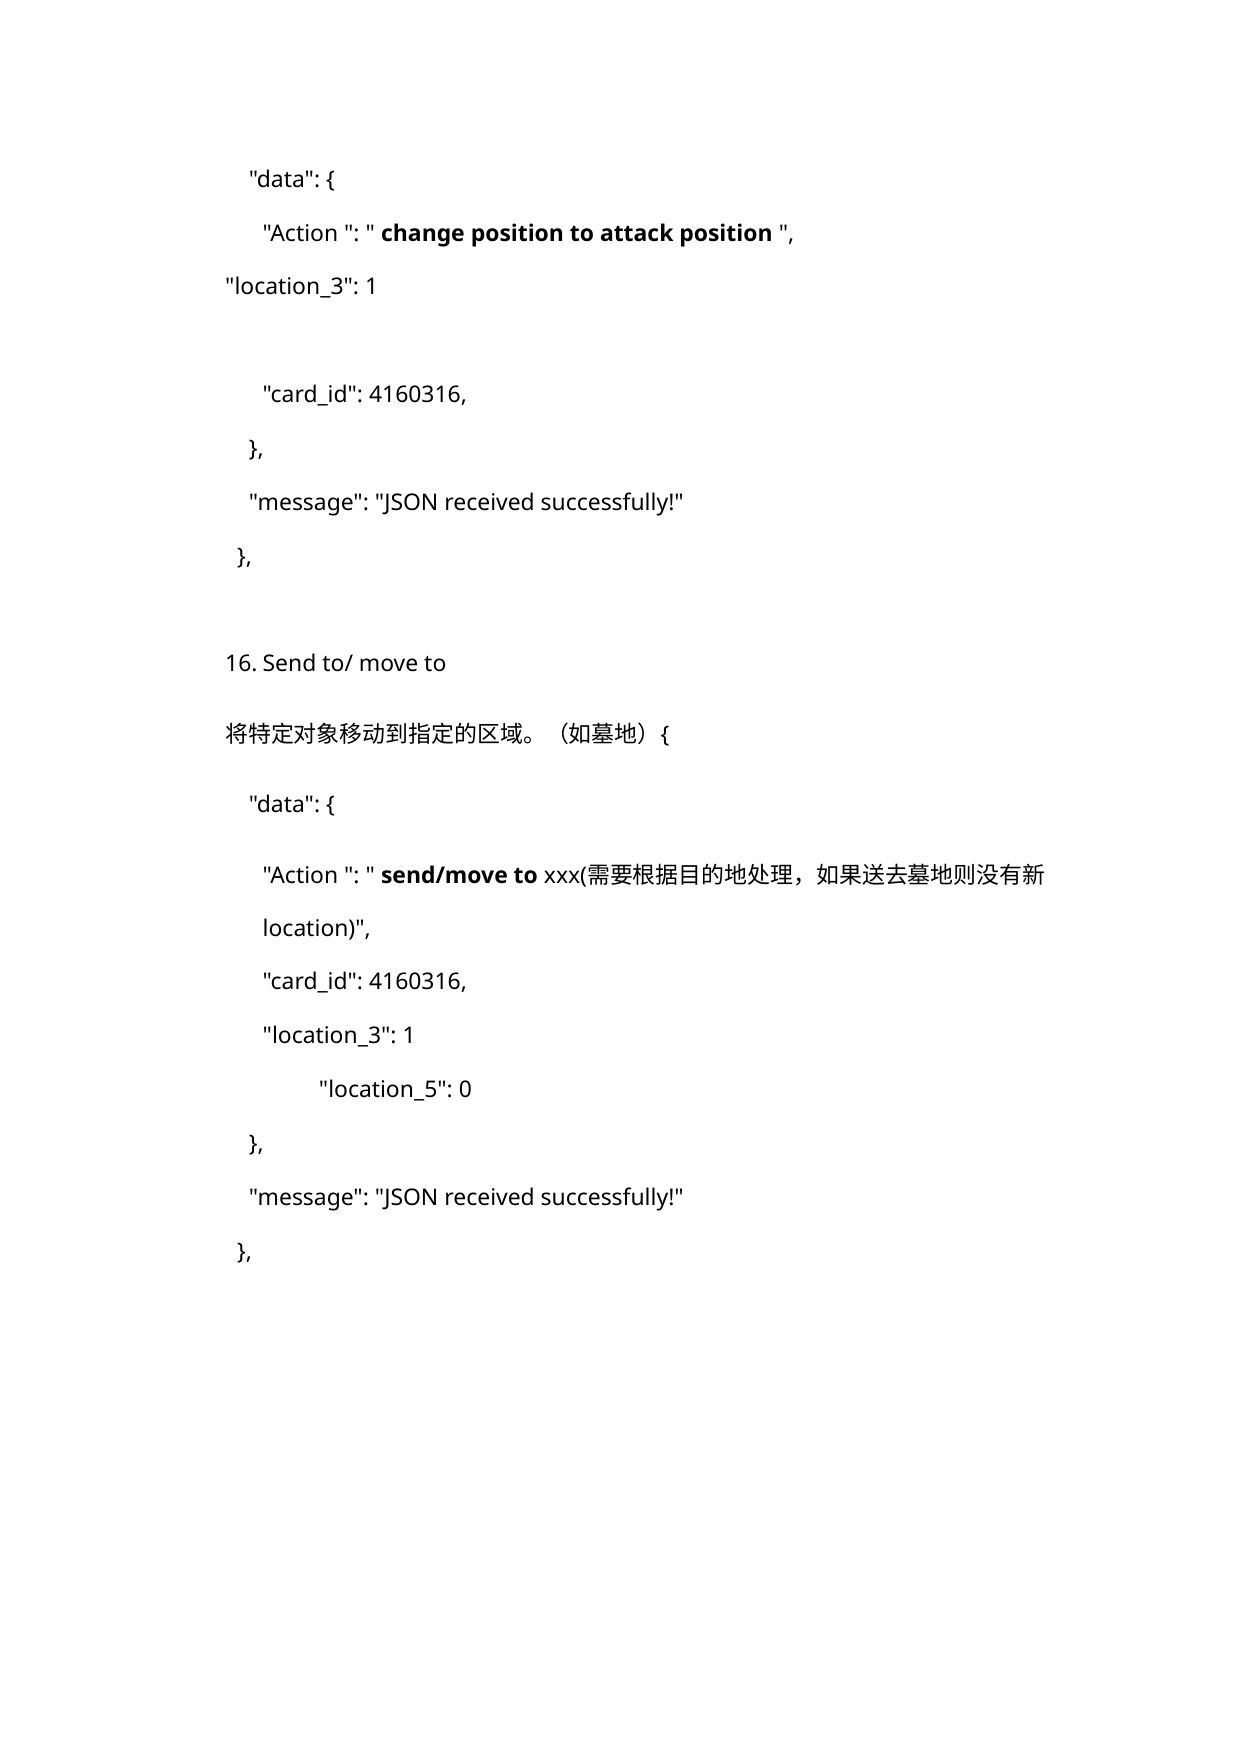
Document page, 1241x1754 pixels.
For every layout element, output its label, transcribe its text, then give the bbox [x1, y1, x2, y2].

text "location_3": 1 [225, 1018, 1053, 1051]
text }, [225, 431, 1053, 464]
text }, [225, 1126, 1053, 1159]
text 将特定对象移动到指定的区域。（如墓地）{ [225, 701, 1053, 766]
text "message": "JSON received successfully!" [225, 1180, 1053, 1213]
text "data": { [225, 787, 1053, 820]
text }, [225, 539, 1053, 571]
text "Action ": " change position to attack position ", [225, 216, 1053, 248]
text "card_id": 4160316, [225, 377, 1053, 410]
text "message": "JSON received successfully!" [225, 485, 1053, 518]
text "Action ": " send/move to xxx(需要根据目的地处理，如果送去墓地则没有新location)", [225, 841, 1053, 943]
list Send to/ move to [225, 647, 1053, 679]
text }, [225, 1234, 1053, 1266]
text "location_5": 0 [225, 1072, 1053, 1105]
text "location_3": 1 [225, 270, 1053, 302]
text "data": { [225, 162, 1053, 194]
text "card_id": 4160316, [225, 965, 1053, 997]
